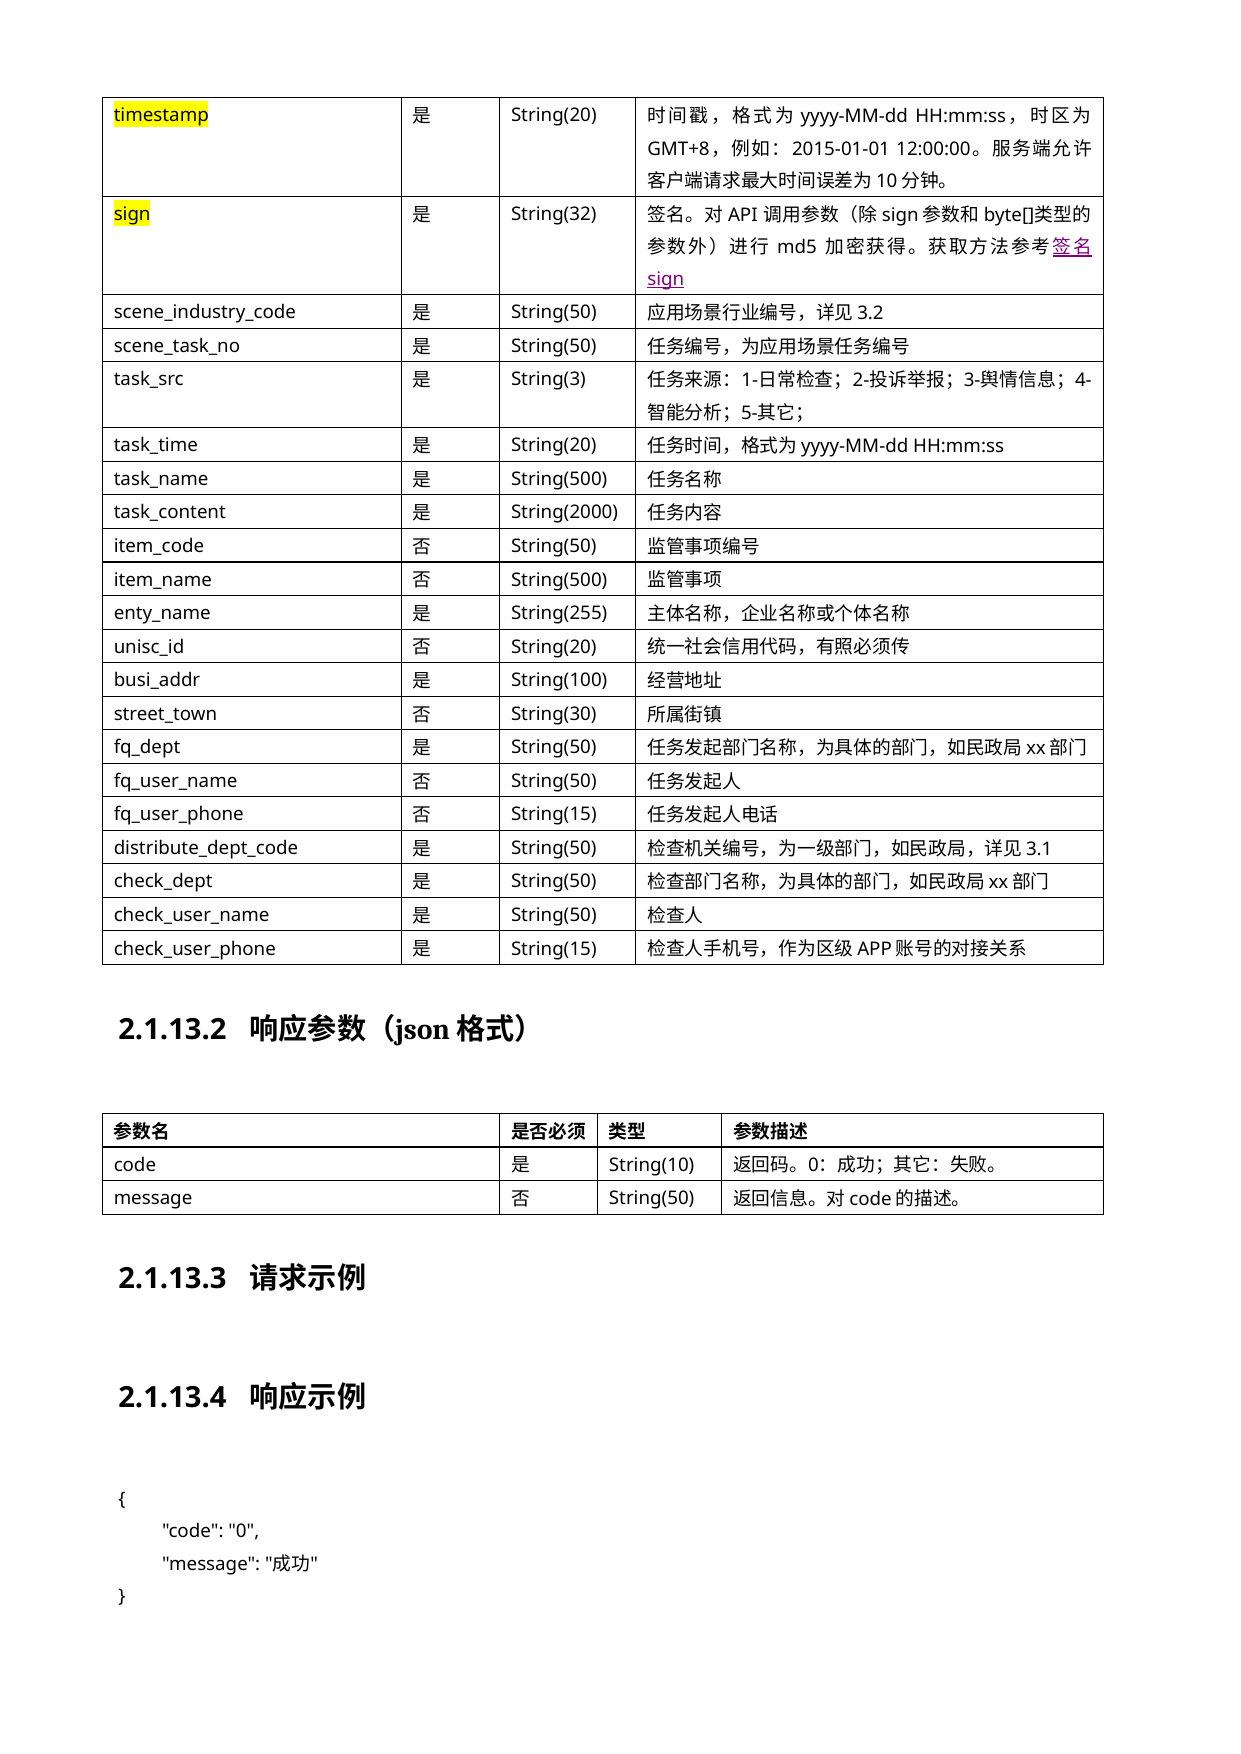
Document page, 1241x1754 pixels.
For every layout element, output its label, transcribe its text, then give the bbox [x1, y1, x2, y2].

table_cell distribute_dept_code [103, 831, 401, 863]
table_cell 否 [402, 764, 499, 796]
table_cell String(100) [500, 663, 635, 696]
table_cell unisc_id [103, 630, 401, 662]
table_cell 所属街镇 [636, 697, 1103, 729]
table_cell String(50) [500, 864, 635, 897]
table_cell 时间戳，格式为yyyy-MM-dd HH:mm:ss，时区为GMT+8，例如：2015-01-01 12:00:00。服务端允许客户端请求最大时间误差为10分钟。 [636, 98, 1103, 196]
table_cell task_content [103, 495, 401, 528]
table_cell String(500) [500, 563, 635, 595]
table_cell enty_name [103, 596, 401, 628]
table_cell String(50) [500, 831, 635, 863]
table_cell code [103, 1148, 499, 1180]
table_cell 否 [402, 630, 499, 662]
table_cell 否 [500, 1181, 597, 1213]
table_cell item_code [103, 529, 401, 561]
table_cell item_name [103, 563, 401, 595]
table_cell scene_industry_code [103, 295, 401, 328]
table_cell check_user_name [103, 898, 401, 930]
table_cell 返回信息。对code的描述。 [722, 1181, 1103, 1213]
table_cell check_user_phone [103, 931, 401, 964]
table_cell 应用场景行业编号，详见3.2 [636, 295, 1103, 328]
subtitle 响应参数（json格式） [118, 994, 1122, 1059]
text } [118, 1579, 1122, 1611]
table_cell 是 [402, 462, 499, 494]
table_cell 任务发起人 [636, 764, 1103, 796]
table_cell task_name [103, 462, 401, 494]
table_cell 监管事项 [636, 563, 1103, 595]
table_header 参数描述 [722, 1114, 1103, 1146]
table_cell 返回码。0：成功；其它：失败。 [722, 1148, 1103, 1180]
table_cell String(15) [500, 931, 635, 964]
table_cell check_dept [103, 864, 401, 897]
table_cell 经营地址 [636, 663, 1103, 696]
table_cell 是 [402, 329, 499, 361]
table_cell 是 [402, 730, 499, 763]
table_cell String(50) [500, 295, 635, 328]
table_cell String(32) [500, 197, 635, 294]
subtitle 请求示例 [118, 1244, 1122, 1309]
table_cell 否 [402, 563, 499, 595]
table_cell scene_task_no [103, 329, 401, 361]
table_cell 是 [402, 98, 499, 196]
table_cell 是 [402, 663, 499, 696]
table_cell String(10) [598, 1148, 721, 1180]
table_cell 是 [402, 197, 499, 294]
table_cell 任务发起人电话 [636, 797, 1103, 830]
table_cell 是 [402, 831, 499, 863]
table_cell message [103, 1181, 499, 1213]
table_cell 检查人手机号，作为区级APP账号的对接关系 [636, 931, 1103, 964]
table_header 参数名 [103, 1114, 499, 1146]
table_cell String(20) [500, 428, 635, 461]
table_cell 是 [402, 931, 499, 964]
table_cell String(3) [500, 362, 635, 427]
table_header 类型 [598, 1114, 721, 1146]
table_cell street_town [103, 697, 401, 729]
table_cell fq_dept [103, 730, 401, 763]
table_cell task_time [103, 428, 401, 461]
table_cell String(50) [500, 730, 635, 763]
table_cell 是 [402, 864, 499, 897]
table_cell 是 [402, 596, 499, 628]
table_cell 任务名称 [636, 462, 1103, 494]
table_cell String(50) [500, 764, 635, 796]
table_cell 是 [402, 898, 499, 930]
table_cell String(50) [500, 329, 635, 361]
table_cell timestamp [103, 98, 401, 196]
table_header 是否必须 [500, 1114, 597, 1146]
table_cell task_src [103, 362, 401, 427]
table_cell 检查人 [636, 898, 1103, 930]
table_cell 是 [500, 1148, 597, 1180]
table_cell String(20) [500, 630, 635, 662]
table_cell 任务时间，格式为yyyy-MM-dd HH:mm:ss [636, 428, 1103, 461]
table_cell 是 [402, 495, 499, 528]
table_cell 否 [402, 697, 499, 729]
table_cell 签名。对 API 调用参数（除sign参数和byte[]类型的参数外）进行 md5 加密获得。获取方法参考签名sign [636, 197, 1103, 294]
subtitle 响应示例 [118, 1363, 1122, 1428]
table_cell sign [103, 197, 401, 294]
table_cell 任务编号，为应用场景任务编号 [636, 329, 1103, 361]
table_cell 否 [402, 797, 499, 830]
table_cell String(50) [500, 529, 635, 561]
table_cell fq_user_name [103, 764, 401, 796]
text { [118, 1481, 1122, 1514]
table_cell String(500) [500, 462, 635, 494]
table_cell fq_user_phone [103, 797, 401, 830]
table_cell String(255) [500, 596, 635, 628]
text "code": "0", [118, 1514, 1122, 1546]
table_cell String(50) [598, 1181, 721, 1213]
table_cell 是 [402, 295, 499, 328]
table_cell String(20) [500, 98, 635, 196]
table_cell String(15) [500, 797, 635, 830]
table_cell 否 [402, 529, 499, 561]
table_cell 任务发起部门名称，为具体的部门，如民政局xx部门 [636, 730, 1103, 763]
table_cell String(30) [500, 697, 635, 729]
table_cell 主体名称，企业名称或个体名称 [636, 596, 1103, 628]
table_cell 任务来源：1-日常检查；2-投诉举报；3-舆情信息；4-智能分析；5-其它； [636, 362, 1103, 427]
table_cell String(2000) [500, 495, 635, 528]
table_cell String(50) [500, 898, 635, 930]
table_cell busi_addr [103, 663, 401, 696]
table_cell 任务内容 [636, 495, 1103, 528]
table_cell 检查机关编号，为一级部门，如民政局，详见3.1 [636, 831, 1103, 863]
table_cell 检查部门名称，为具体的部门，如民政局xx部门 [636, 864, 1103, 897]
table_cell 监管事项编号 [636, 529, 1103, 561]
table_cell 是 [402, 362, 499, 427]
text "message": "成功" [118, 1546, 1122, 1579]
table_cell 是 [402, 428, 499, 461]
table_cell 统一社会信用代码，有照必须传 [636, 630, 1103, 662]
